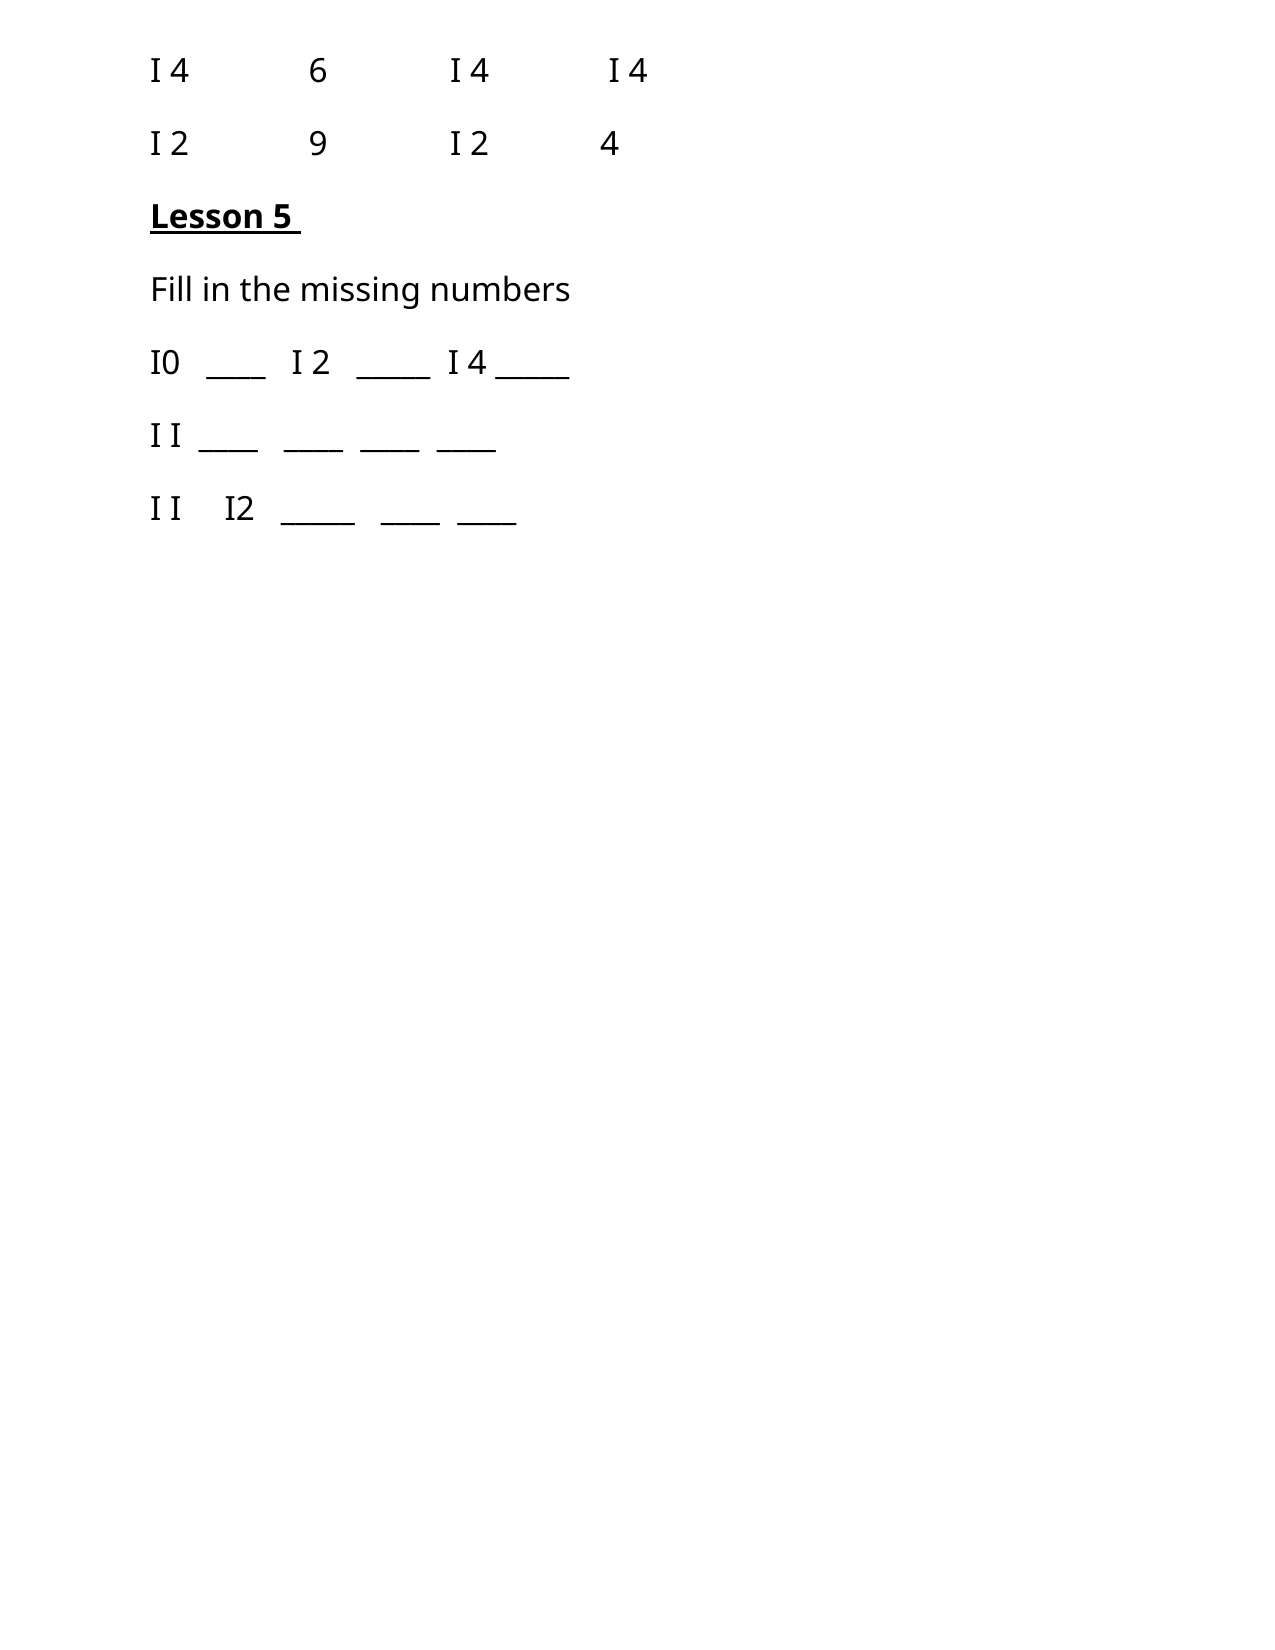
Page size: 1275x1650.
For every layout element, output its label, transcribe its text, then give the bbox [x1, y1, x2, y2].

text I 4 6 I 4 I 4 [150, 47, 1181, 92]
text I0 ____ I 2 _____ I 4 _____ [150, 339, 1181, 384]
text Lesson 5 [150, 193, 1181, 238]
text I I ____ ____ ____ ____ [150, 412, 1181, 457]
text I 2 9 I 2 4 [150, 120, 1181, 165]
text I I I2 _____ ____ ____ [150, 485, 1181, 530]
text Fill in the missing numbers [150, 266, 1181, 311]
